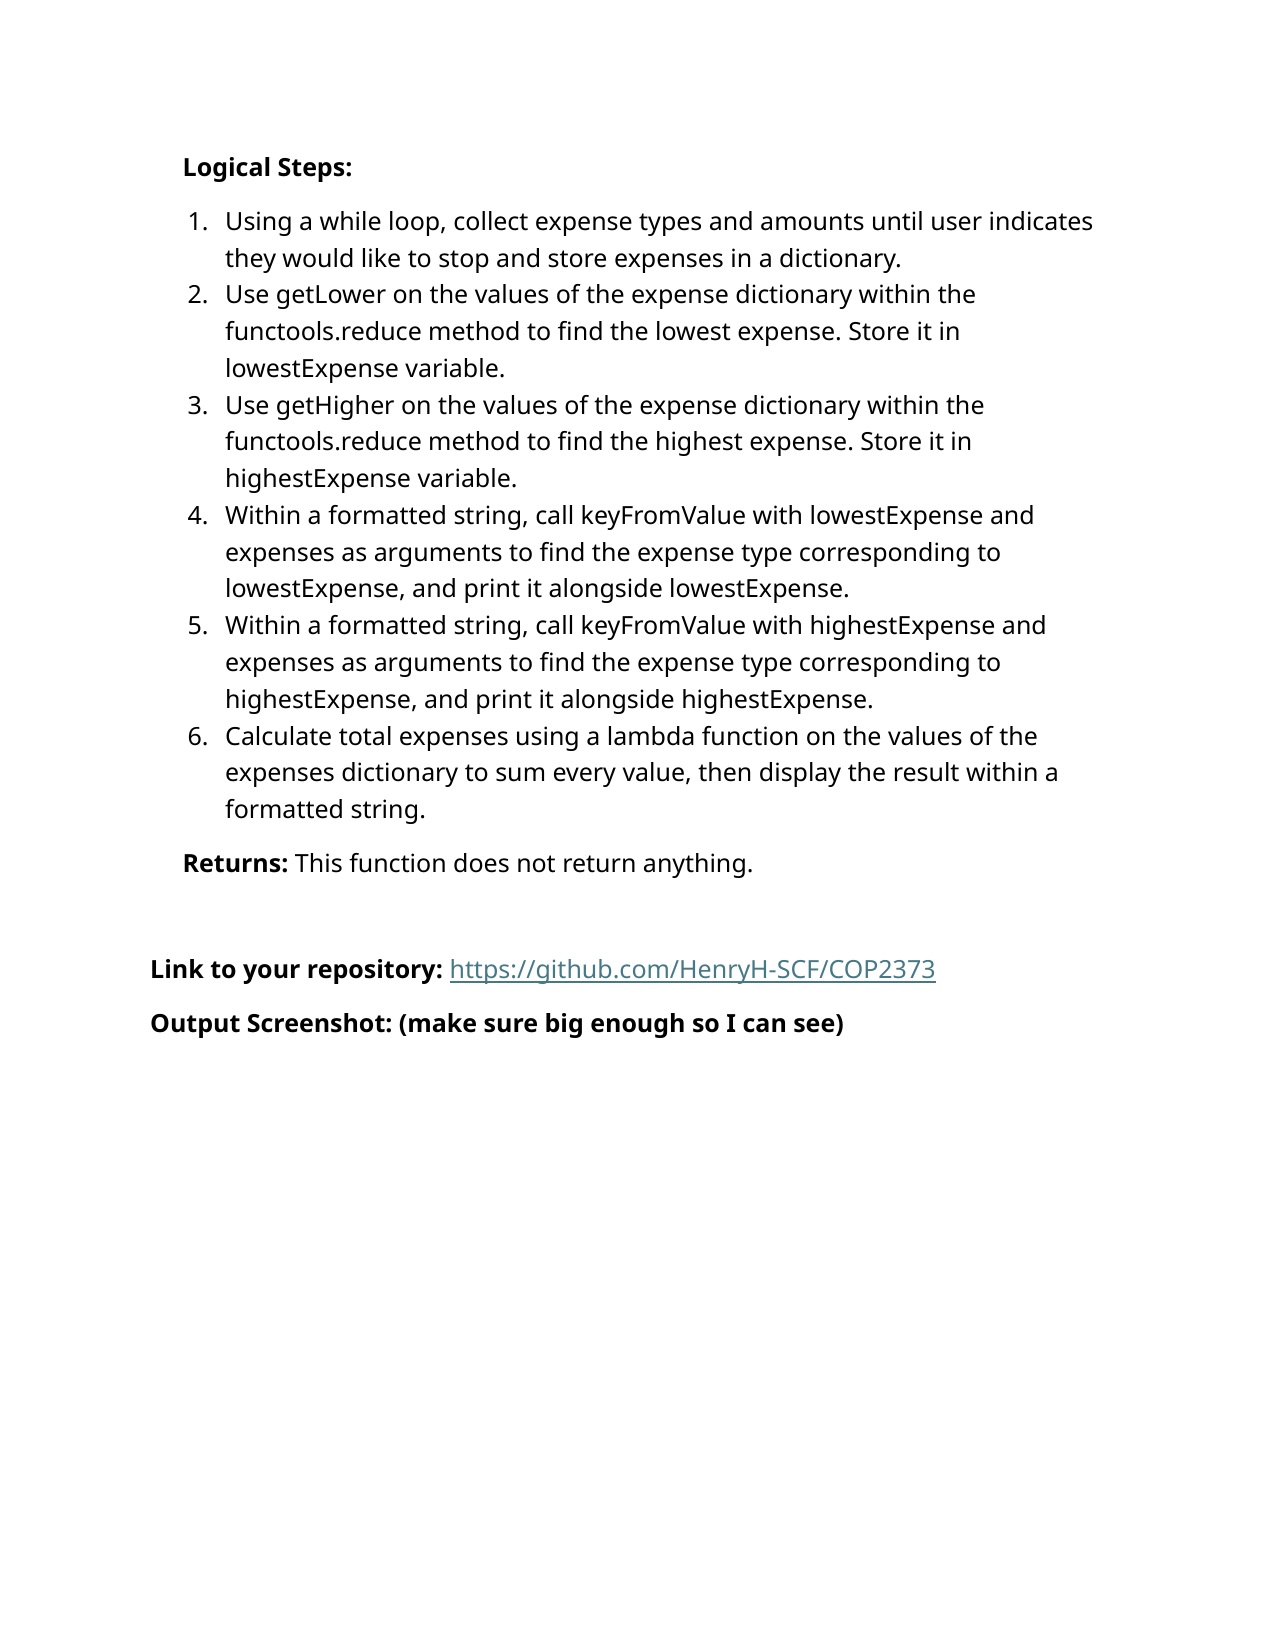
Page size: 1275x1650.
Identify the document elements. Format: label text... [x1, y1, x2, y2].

list Use getHigher on the values of the expense dictionary within the functools.reduce method to find the highest expense. Store it in highestExpense variable. [187, 387, 1125, 495]
text Link to your repository: https://github.com/HenryH-SCF/COP2373 [150, 952, 1125, 986]
list Within a formatted string, call keyFromValue with lowestExpense and expenses as arguments to find the expense type corresponding to lowestExpense, and print it alongside lowestExpense. [187, 498, 1125, 605]
list Calculate total expenses using a lambda function on the values of the expenses dictionary to sum every value, then display the result within a formatted string. [187, 718, 1125, 826]
text Logical Steps: [150, 150, 1125, 184]
list Using a while loop, collect expense types and amounts until user indicates they would like to stop and store expenses in a dictionary. [187, 203, 1125, 274]
list Within a formatted string, call keyFromValue with highestExpense and expenses as arguments to find the expense type corresponding to highestExpense, and print it alongside highestExpense. [187, 608, 1125, 716]
list Use getLower on the values of the expense dictionary within the functools.reduce method to find the lowest expense. Store it in lowestExpense variable. [187, 277, 1125, 384]
text Returns: This function does not return anything. [150, 845, 1125, 879]
text Output Screenshot: (make sure big enough so I can see) [150, 1006, 1125, 1039]
